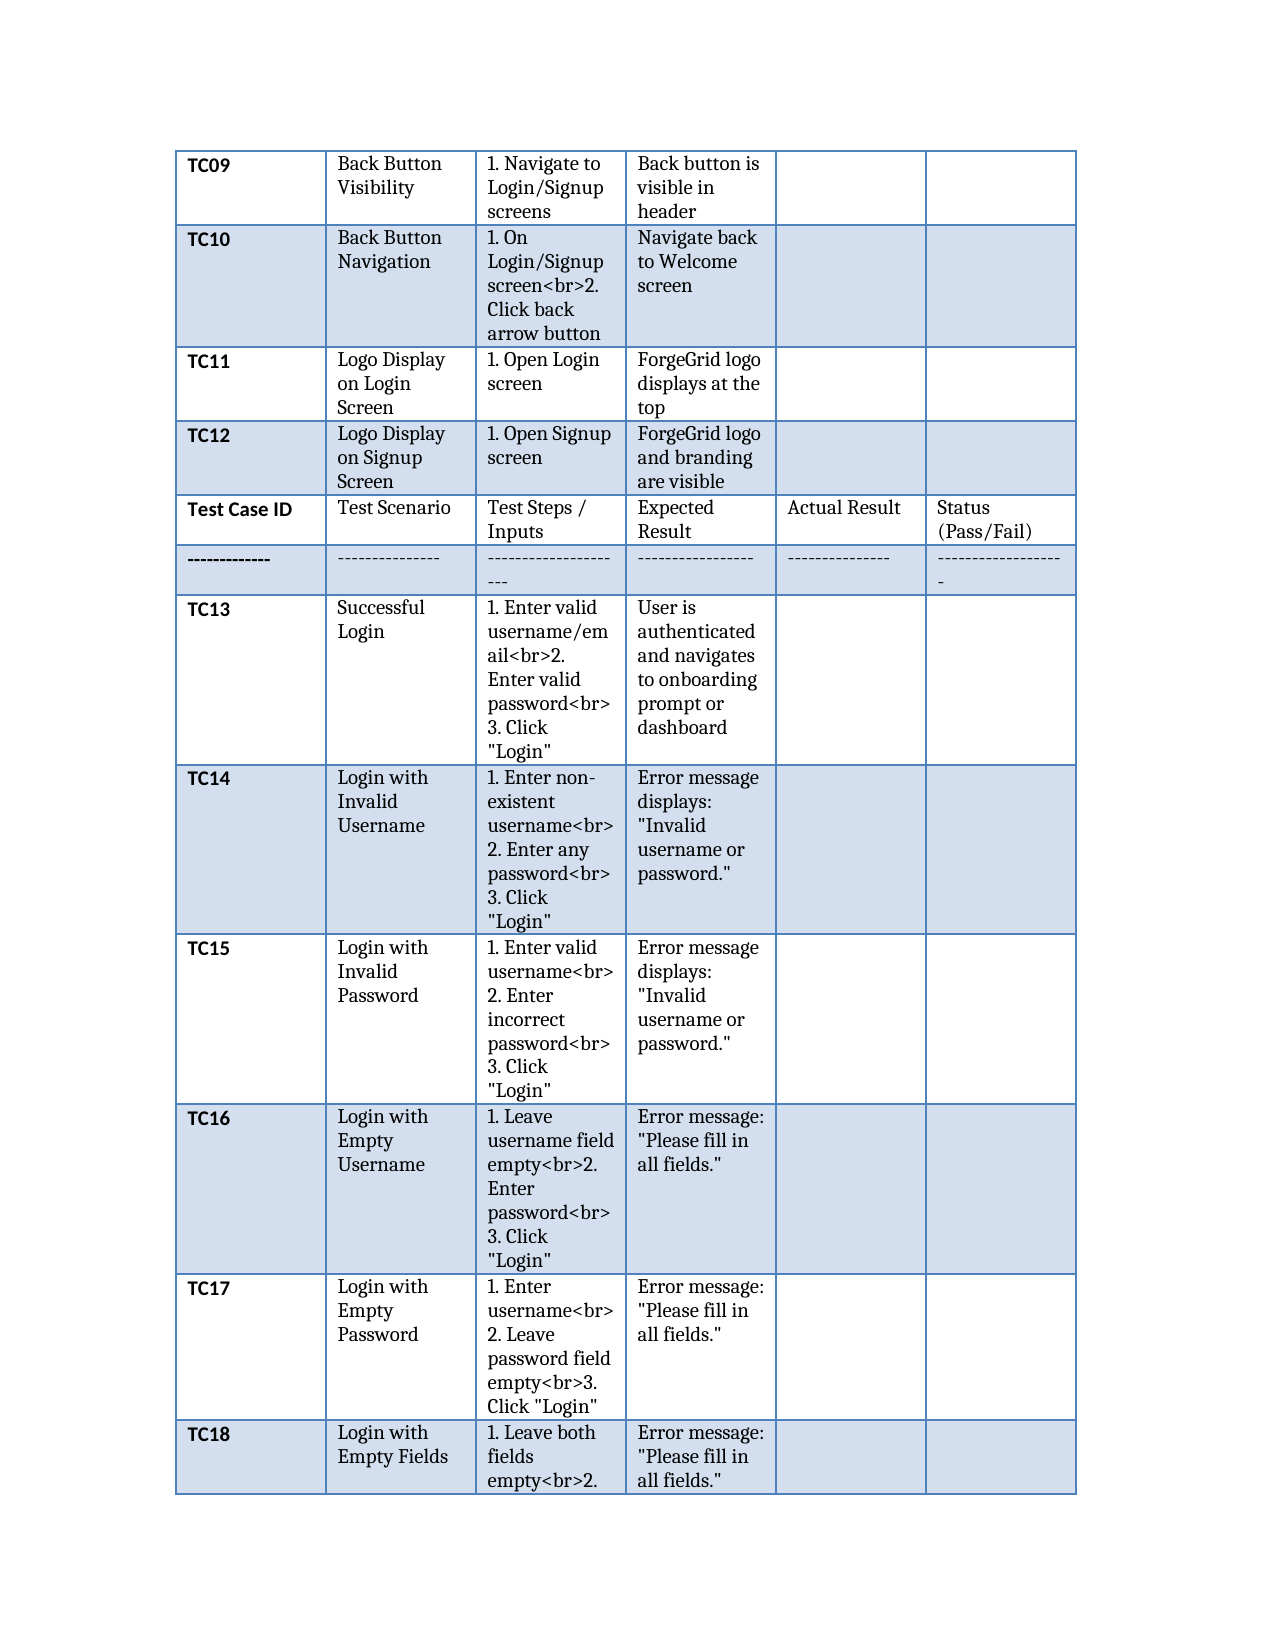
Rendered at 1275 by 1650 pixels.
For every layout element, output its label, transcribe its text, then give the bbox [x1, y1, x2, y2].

table_cell [927, 766, 1075, 933]
table_cell [927, 152, 1075, 224]
table_cell 1. Leave username field empty<br>2. Enter password<br>3. Click "Login" [477, 1105, 625, 1273]
table_cell [777, 348, 925, 420]
table_cell ------------- [177, 546, 325, 594]
table_cell 1. Open Login screen [477, 348, 625, 420]
table_cell Back Button Navigation [327, 226, 475, 346]
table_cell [627, 1275, 775, 1419]
table_cell [777, 935, 925, 1103]
table_cell [927, 1421, 1075, 1493]
table_cell TC11 [177, 348, 325, 420]
table_cell --------------- [777, 546, 925, 594]
table_cell Status (Pass/Fail) [927, 496, 1075, 544]
table_cell Logo Display on Login Screen [327, 348, 475, 420]
table_cell Error message displays: "Invalid username or password." [627, 935, 775, 1103]
table_cell Error message: "Please fill in all fields." [627, 1105, 775, 1273]
table_cell TC10 [177, 226, 325, 346]
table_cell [477, 1421, 625, 1493]
table_cell TC09 [177, 152, 325, 224]
table_cell [927, 935, 1075, 1103]
table_cell Test Scenario [327, 496, 475, 544]
table_cell [777, 1105, 925, 1273]
table_cell 1. Navigate to Login/Signup screens [477, 152, 625, 224]
table_cell [927, 1275, 1075, 1419]
table_cell 1. Enter non-existent username<br>2. Enter any password<br>3. Click "Login" [477, 766, 625, 933]
table_cell User is authenticated and navigates to onboarding prompt or dashboard [627, 596, 775, 763]
table_cell [777, 422, 925, 494]
table_cell [927, 226, 1075, 346]
table_cell ForgeGrid logo and branding are visible [627, 422, 775, 494]
table_cell TC13 [177, 596, 325, 763]
table_cell TC14 [177, 766, 325, 933]
table_cell Login with Invalid Password [327, 935, 475, 1103]
table_cell 1. Enter username<br>2. Leave password field empty<br>3. Click "Login" [477, 1275, 625, 1419]
table_cell TC17 [177, 1275, 325, 1419]
table_cell ForgeGrid logo displays at the top [627, 348, 775, 420]
table_cell 1. Enter valid username<br>2. Enter incorrect password<br>3. Click "Login" [477, 935, 625, 1103]
table_cell TC18 [177, 1421, 325, 1493]
table_cell Test Steps / Inputs [477, 496, 625, 544]
table_cell TC12 [177, 422, 325, 494]
table_cell [777, 152, 925, 224]
table_cell ------------------- [927, 546, 1075, 594]
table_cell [327, 1421, 475, 1493]
table_cell Back Button Visibility [327, 152, 475, 224]
table_cell Login with Empty Username [327, 1105, 475, 1273]
table_cell Navigate back to Welcome screen [627, 226, 775, 346]
table_cell Error message displays: "Invalid username or password." [627, 766, 775, 933]
table_cell [777, 1275, 925, 1419]
table_cell [927, 348, 1075, 420]
table_cell 1. Open Signup screen [477, 422, 625, 494]
table_cell 1. Enter valid username/email<br>2. Enter valid password<br>3. Click "Login" [477, 596, 625, 763]
table_cell TC16 [177, 1105, 325, 1273]
table_cell [777, 596, 925, 763]
table_cell Logo Display on Signup Screen [327, 422, 475, 494]
table_cell 1. On Login/Signup screen<br>2. Click back arrow button [477, 226, 625, 346]
table_cell Expected Result [627, 496, 775, 544]
table_cell --------------------- [477, 546, 625, 594]
table_cell [777, 766, 925, 933]
table_cell Login with Empty Password [327, 1275, 475, 1419]
table_cell TC15 [177, 935, 325, 1103]
table_cell [777, 226, 925, 346]
table_cell Test Case ID [177, 496, 325, 544]
table_cell Successful Login [327, 596, 475, 763]
table_cell [777, 1421, 925, 1493]
table_cell [927, 1105, 1075, 1273]
table_cell ----------------- [627, 546, 775, 594]
table_cell [927, 596, 1075, 763]
table_cell Actual Result [777, 496, 925, 544]
table_cell --------------- [327, 546, 475, 594]
table_cell Login with Invalid Username [327, 766, 475, 933]
table_cell Back button is visible in header [627, 152, 775, 224]
table_cell [927, 422, 1075, 494]
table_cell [627, 1421, 775, 1493]
